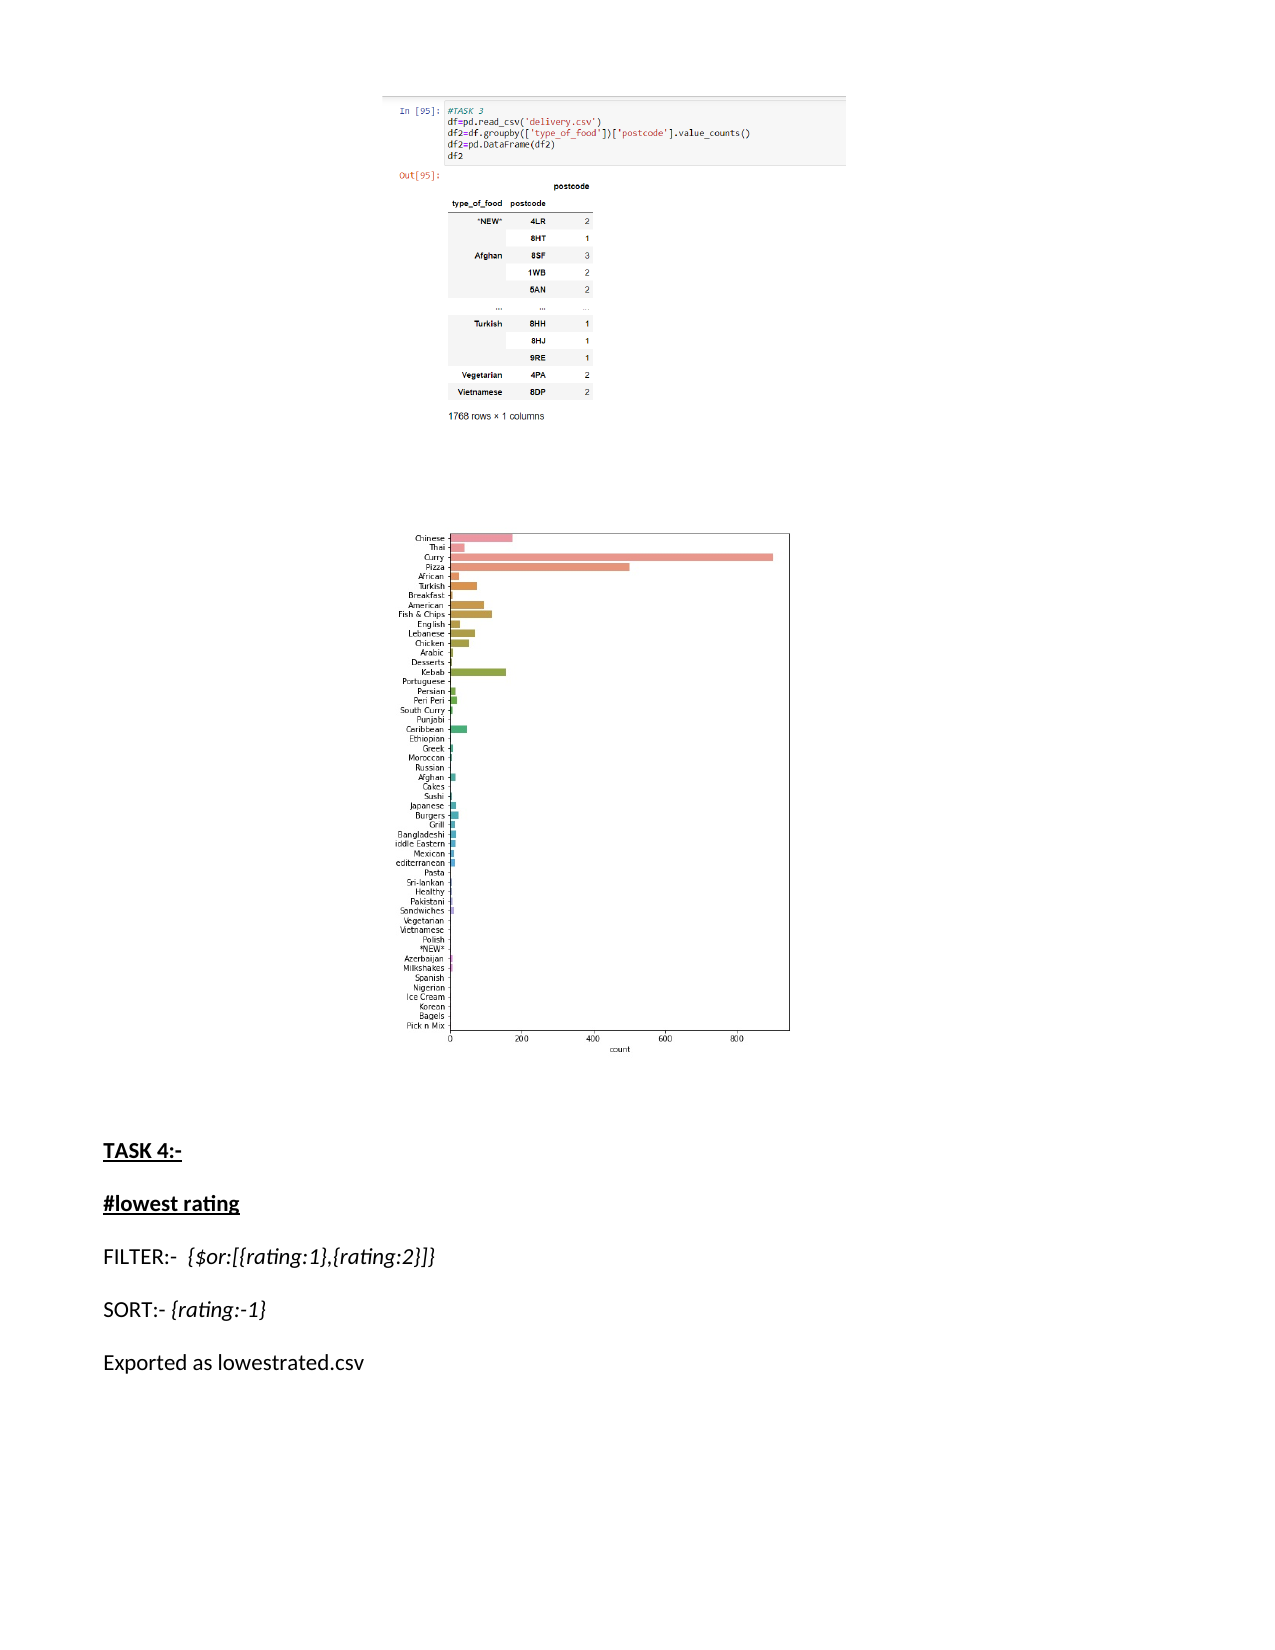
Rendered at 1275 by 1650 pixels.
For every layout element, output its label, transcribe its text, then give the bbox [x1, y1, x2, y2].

picture [382, 93, 846, 430]
text #lowest rating [103, 1189, 1125, 1217]
text Exported as lowestrated.csv [103, 1348, 1125, 1376]
text TASK 4:- [103, 1136, 1125, 1164]
text SORT:- {rating:-1} [103, 1295, 1125, 1323]
picture [395, 455, 833, 1112]
text FILTER:- {$or:[{rating:1},{rating:2}]} [103, 1242, 1125, 1270]
